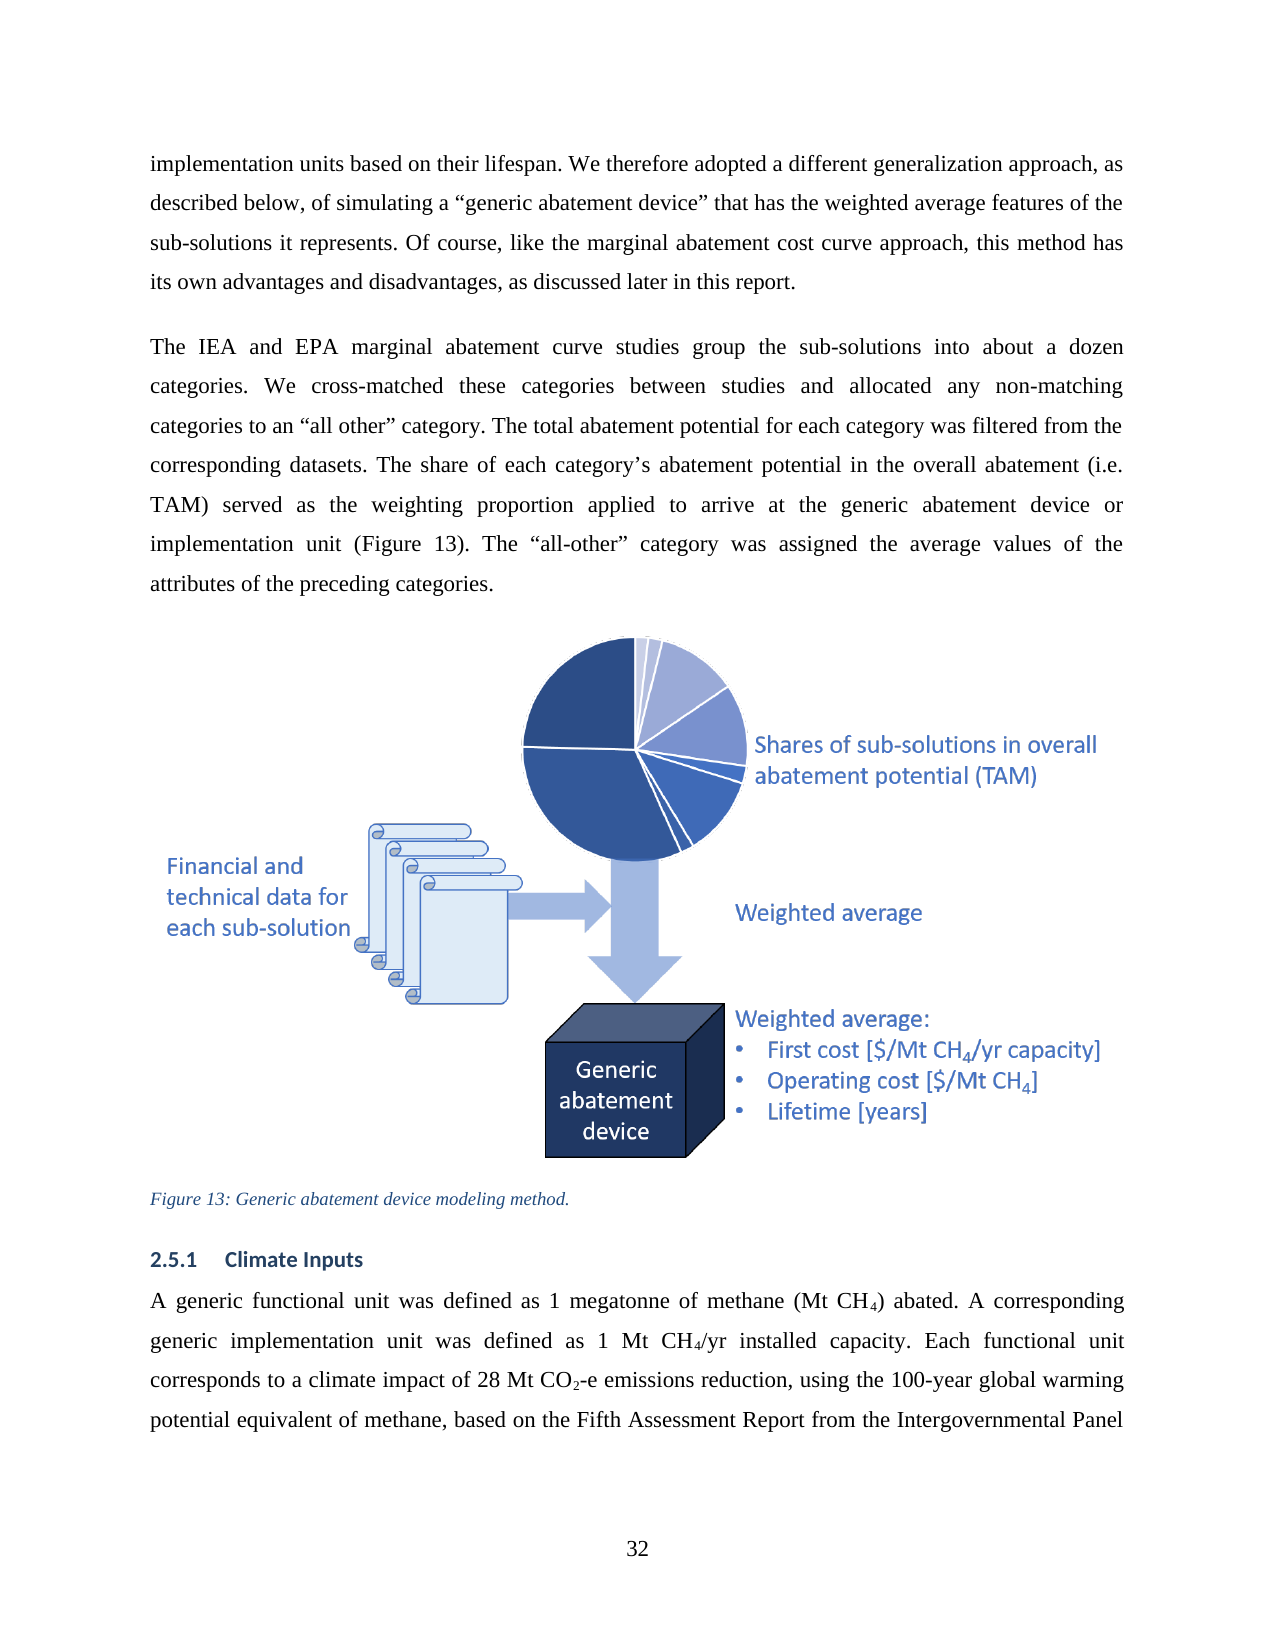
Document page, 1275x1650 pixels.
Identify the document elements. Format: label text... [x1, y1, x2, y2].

picture [150, 621, 1125, 1163]
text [150, 150, 1125, 295]
subtitle Climate Inputs [150, 1246, 1125, 1274]
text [150, 1288, 1125, 1432]
text The IEA and EPA marginal abatement curve studies group the sub-solutions into about a dozen categories. We cross-matched these categories between studies and allocated any non-matching categories to an “all other” category. The total abatement potential for each category was filtered from the corresponding datasets. The share of each category’s abatement potential in the overall abatement (i.e. TAM) served as the weighting proportion applied to arrive at the generic abatement device or implementation unit (Figure 13). The “all-other” category was assigned the average values of the attributes of the preceding categories. [150, 333, 1125, 596]
